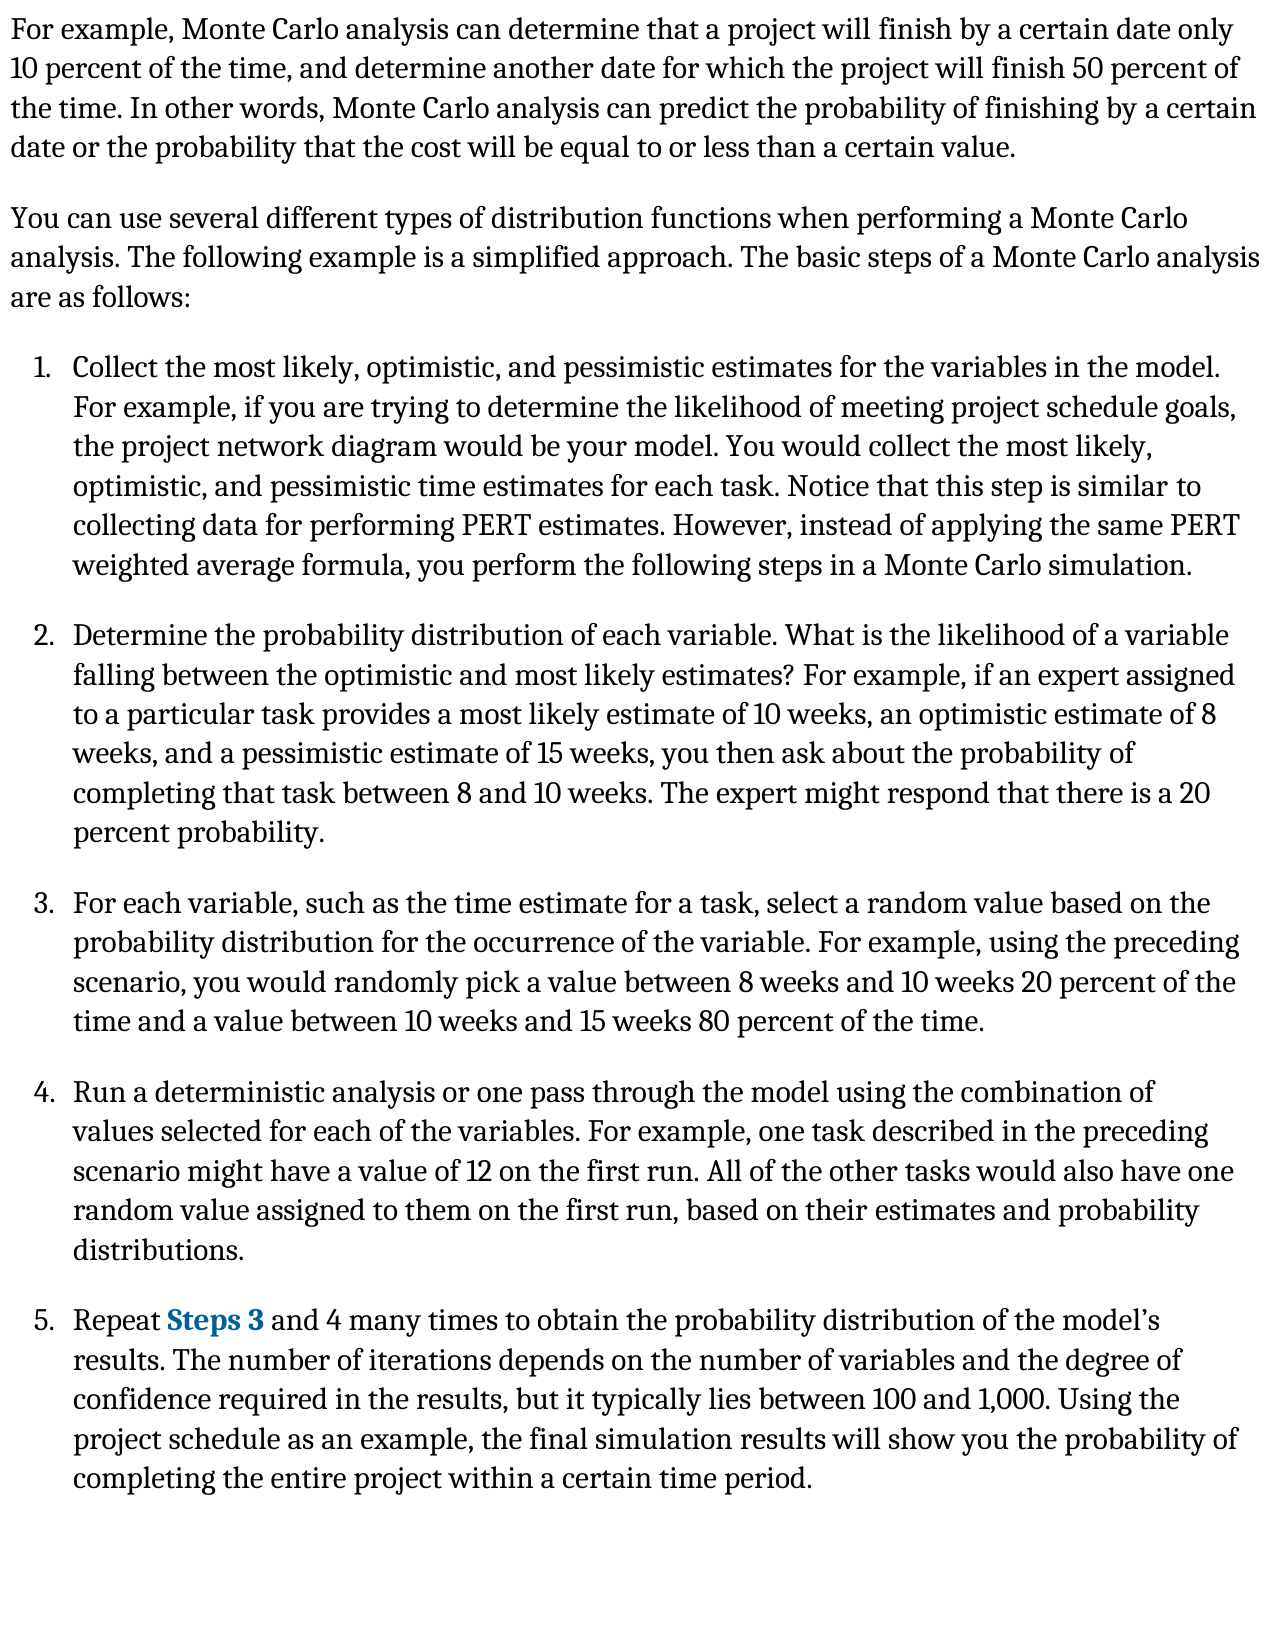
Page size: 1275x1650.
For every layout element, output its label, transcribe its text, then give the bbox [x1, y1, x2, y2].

list Collect the most likely, optimistic, and pessimistic estimates for the variables in the model. For example, if you are trying to determine the likelihood of meeting project schedule goals, the project network diagram would be your model. You would collect the most likely, optimistic, and pessimistic time estimates for each task. Notice that this step is similar to collecting data for performing PERT estimates. However, instead of applying the same PERT weighted average formula, you perform the following steps in a Monte Carlo simulation. [34, 349, 1263, 583]
list Determine the probability distribution of each variable. What is the likelihood of a variable falling between the optimistic and most likely estimates? For example, if an expert assigned to a particular task provides a most likely estimate of 10 weeks, an optimistic estimate of 8 weeks, and a pessimistic estimate of 15 weeks, you then ask about the probability of completing that task between 8 and 10 weeks. The expert might respond that there is a 20 percent probability. [34, 617, 1247, 851]
text For example, Monte Carlo analysis can determine that a project will finish by a certain date only 10 percent of the time, and determine another date for which the project will finish 50 percent of the time. In other words, Monte Carlo analysis can predict the probability of finishing by a certain date or the probability that the cost will be equal to or less than a certain value. [10, 11, 1264, 165]
text You can use several different types of distribution functions when performing a Monte Carlo analysis. The following example is a simplified approach. The basic steps of a Monte Carlo analysis are as follows: [10, 200, 1275, 315]
list For each variable, such as the time estimate for a task, select a random value based on the probability distribution for the occurrence of the variable. For example, using the preceding scenario, you would randomly pick a value between 8 weeks and 10 weeks 20 percent of the time and a value between 10 weeks and 15 weeks 80 percent of the time. [34, 885, 1243, 1039]
list Repeat Steps 3 and 4 many times to obtain the probability distribution of the model’s results. The number of iterations depends on the number of variables and the degree of confidence required in the results, but it typically lies between 100 and 1,000. Using the project schedule as an example, the final simulation results will show you the probability of completing the entire project within a certain time period. [34, 1303, 1256, 1496]
list Run a deterministic analysis or one pass through the model using the combination of values selected for each of the variables. For example, one task described in the preceding scenario might have a value of 12 on the first run. All of the other tasks would also have one random value assigned to them on the first run, based on their estimates and probability distributions. [34, 1074, 1240, 1268]
